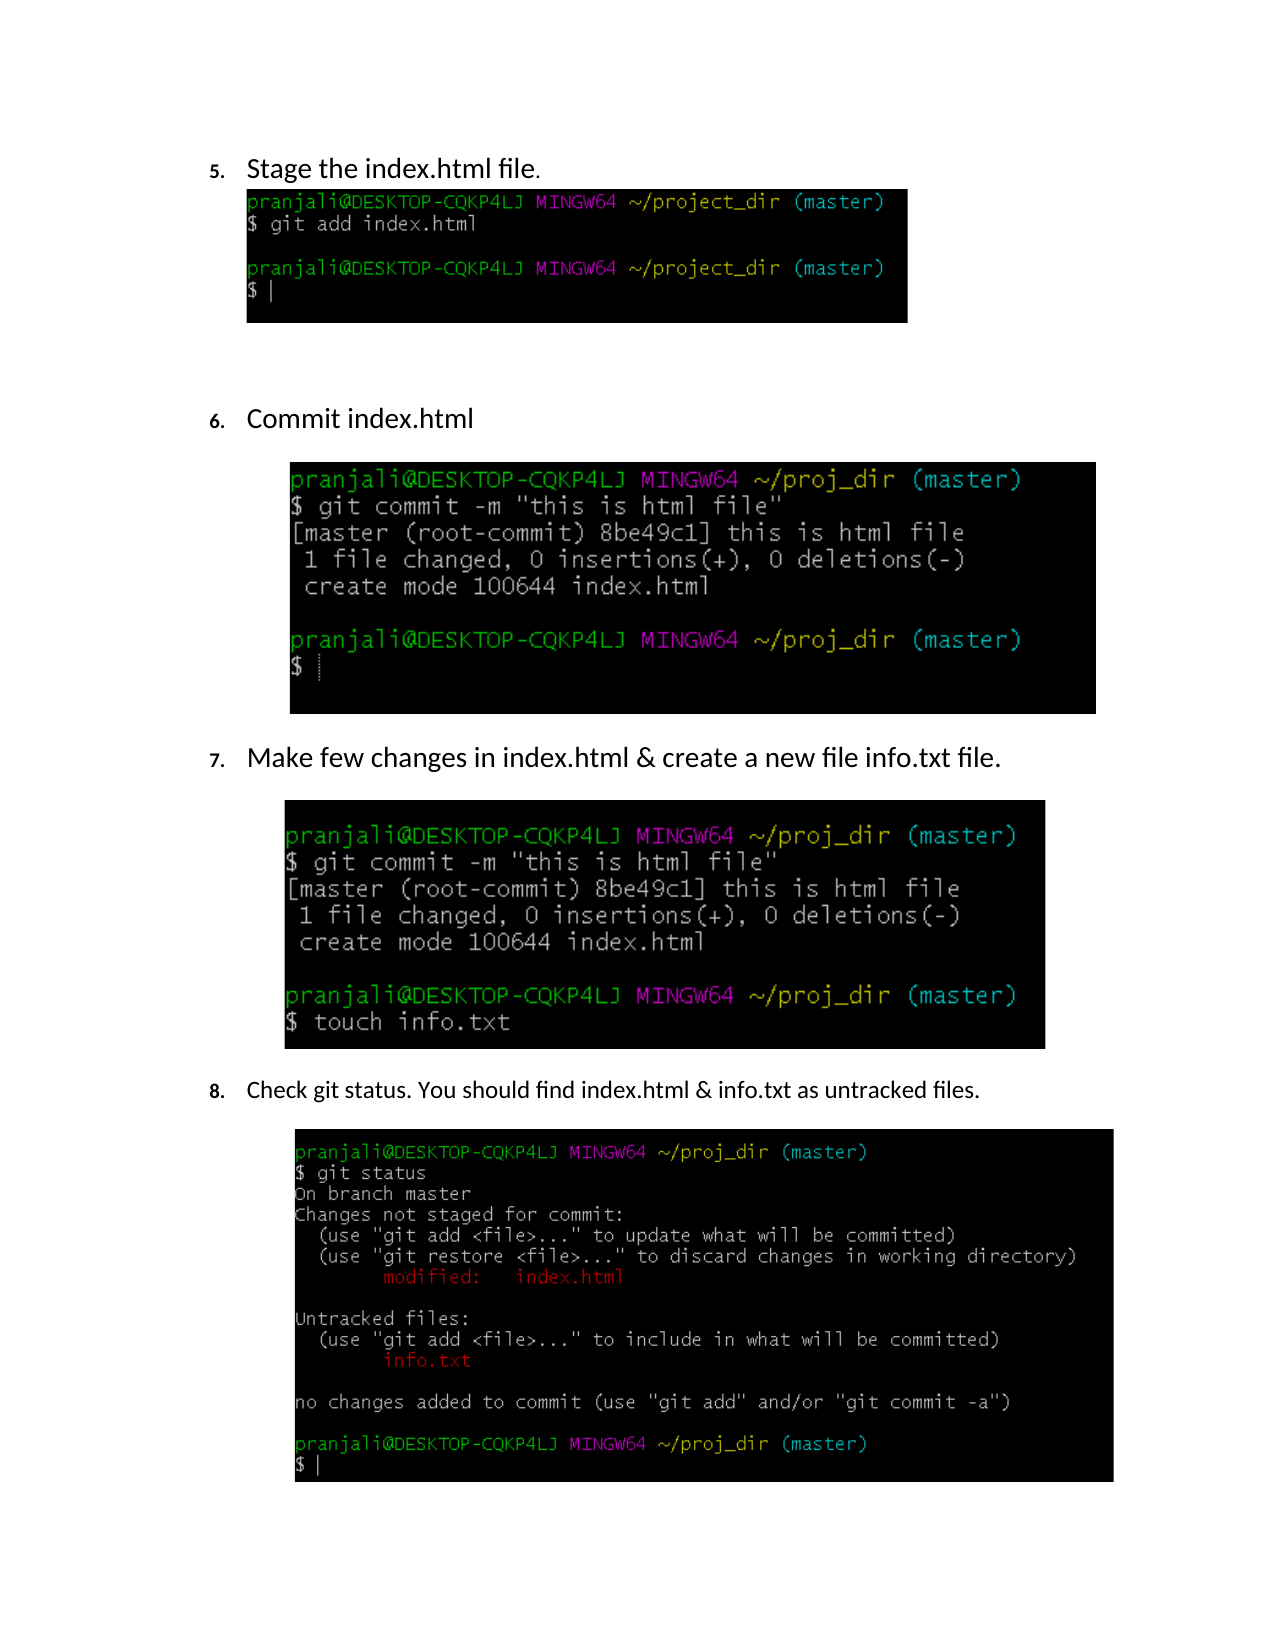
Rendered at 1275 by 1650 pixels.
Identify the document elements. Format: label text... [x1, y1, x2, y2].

picture [289, 462, 1096, 714]
list Check git status. You should find index.html & info.txt as untracked files. [209, 1074, 1125, 1104]
list Make few changes in index.html & create a new file info.txt file. [209, 739, 1125, 774]
picture [284, 800, 1046, 1049]
picture [246, 189, 908, 323]
list Commit index.html [209, 400, 1125, 436]
picture [294, 1129, 1114, 1482]
